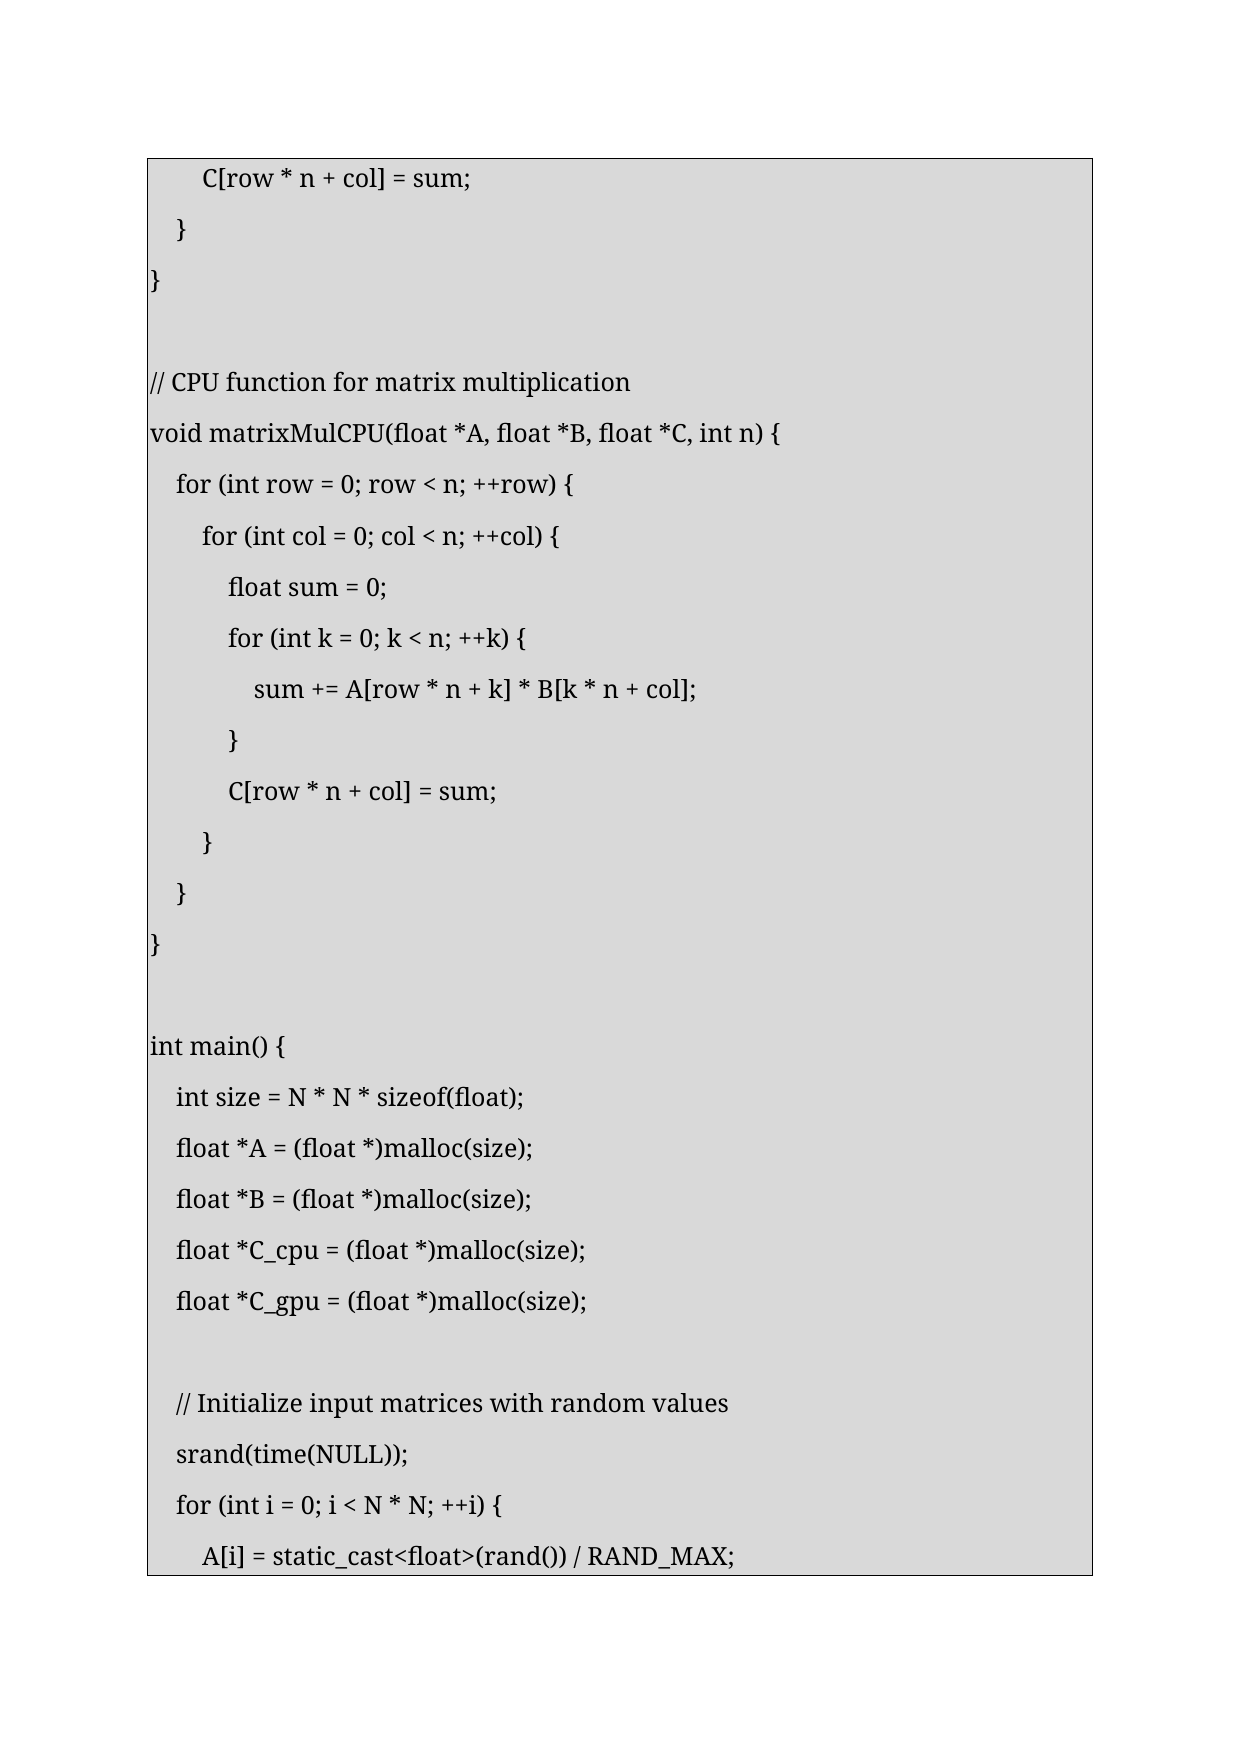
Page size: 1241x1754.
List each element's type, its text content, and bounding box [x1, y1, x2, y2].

text // CPU function for matrix multiplication [148, 362, 1092, 399]
text } [148, 821, 1092, 858]
text float *C_cpu = (float *)malloc(size); [148, 1230, 1092, 1267]
text C[row * n + col] = sum; [148, 770, 1092, 807]
text float *C_gpu = (float *)malloc(size); [148, 1281, 1092, 1318]
text void matrixMulCPU(float *A, float *B, float *C, int n) { [148, 413, 1092, 450]
text } [148, 923, 1092, 961]
text sum += A[row * n + k] * B[k * n + col]; [148, 668, 1092, 705]
text C[row * n + col] = sum; [148, 159, 1092, 195]
text // Initialize input matrices with random values [148, 1383, 1092, 1420]
text int main() { [148, 1026, 1092, 1063]
text int size = N * N * sizeof(float); [148, 1077, 1092, 1114]
text } [148, 260, 1092, 297]
text } [148, 209, 1092, 246]
text float *B = (float *)malloc(size); [148, 1179, 1092, 1216]
text A[i] = static_cast<float>(rand()) / RAND_MAX; [148, 1536, 1092, 1575]
text for (int k = 0; k < n; ++k) { [148, 617, 1092, 654]
text for (int col = 0; col < n; ++col) { [148, 515, 1092, 552]
text } [148, 719, 1092, 756]
text srand(time(NULL)); [148, 1434, 1092, 1471]
text } [148, 872, 1092, 909]
text for (int row = 0; row < n; ++row) { [148, 464, 1092, 501]
text for (int i = 0; i < N * N; ++i) { [148, 1485, 1092, 1522]
text float sum = 0; [148, 566, 1092, 603]
text float *A = (float *)malloc(size); [148, 1128, 1092, 1165]
